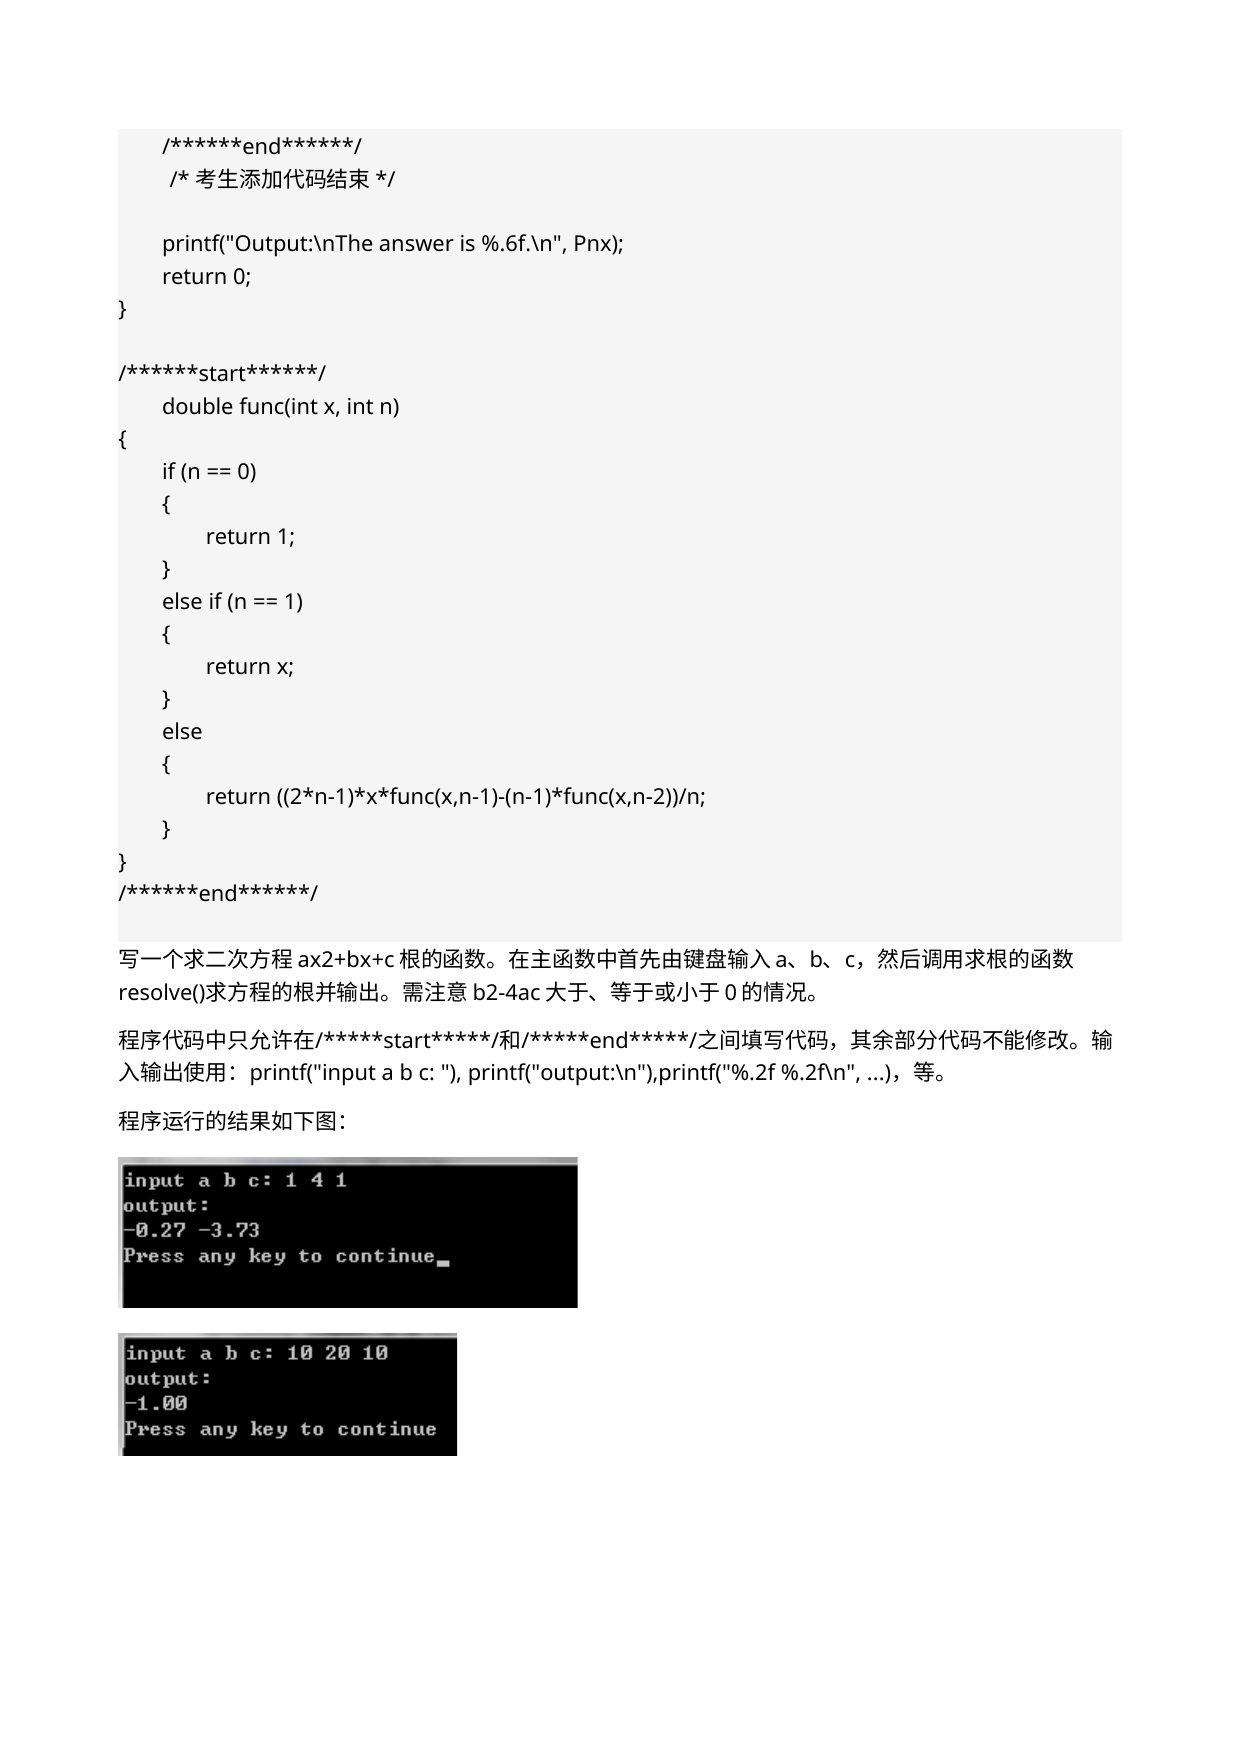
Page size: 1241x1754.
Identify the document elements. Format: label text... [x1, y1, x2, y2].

text if (n == 0) [118, 454, 1122, 487]
text return x; [118, 649, 1122, 682]
text { [118, 487, 1122, 519]
text return 0; [118, 259, 1122, 292]
text { [118, 422, 1122, 454]
picture [118, 1157, 578, 1308]
text } [118, 844, 1122, 877]
text else if (n == 1) [118, 584, 1122, 617]
text } [118, 682, 1122, 714]
text } [118, 292, 1122, 324]
text double func(int x, int n) [118, 389, 1122, 422]
text /* 考生添加代码结束 */ [375, 162, 1122, 194]
text 程序代码中只允许在/*****start*****/和/*****end*****/之间填写代码，其余部分代码不能修改。输入输出使用：printf("input a b c: "), printf("output:\n"),printf("%.2f %.2f\n", ...)，等。 [118, 1023, 1122, 1088]
text { [118, 617, 1122, 649]
text return 1; [118, 519, 1122, 552]
text } [118, 552, 1122, 584]
text 写一个求二次方程ax2+bx+c根的函数。在主函数中首先由键盘输入a、b、c，然后调用求根的函数resolve()求方程的根并输出。需注意b2-4ac大于、等于或小于0的情况。 [118, 942, 1122, 1007]
text } [118, 812, 1122, 844]
text /******end******/ [118, 129, 1122, 162]
text 程序运行的结果如下图： [118, 1103, 1122, 1136]
picture [118, 1333, 458, 1456]
text return ((2*n-1)*x*func(x,n-1)-(n-1)*func(x,n-2))/n; [118, 779, 1122, 812]
text /******end******/ [118, 877, 1122, 909]
text printf("Output:\nThe answer is %.6f.\n", Pnx); [118, 227, 1122, 259]
text { [118, 747, 1122, 779]
text else [118, 714, 1122, 747]
text /******start******/ [118, 357, 1122, 389]
